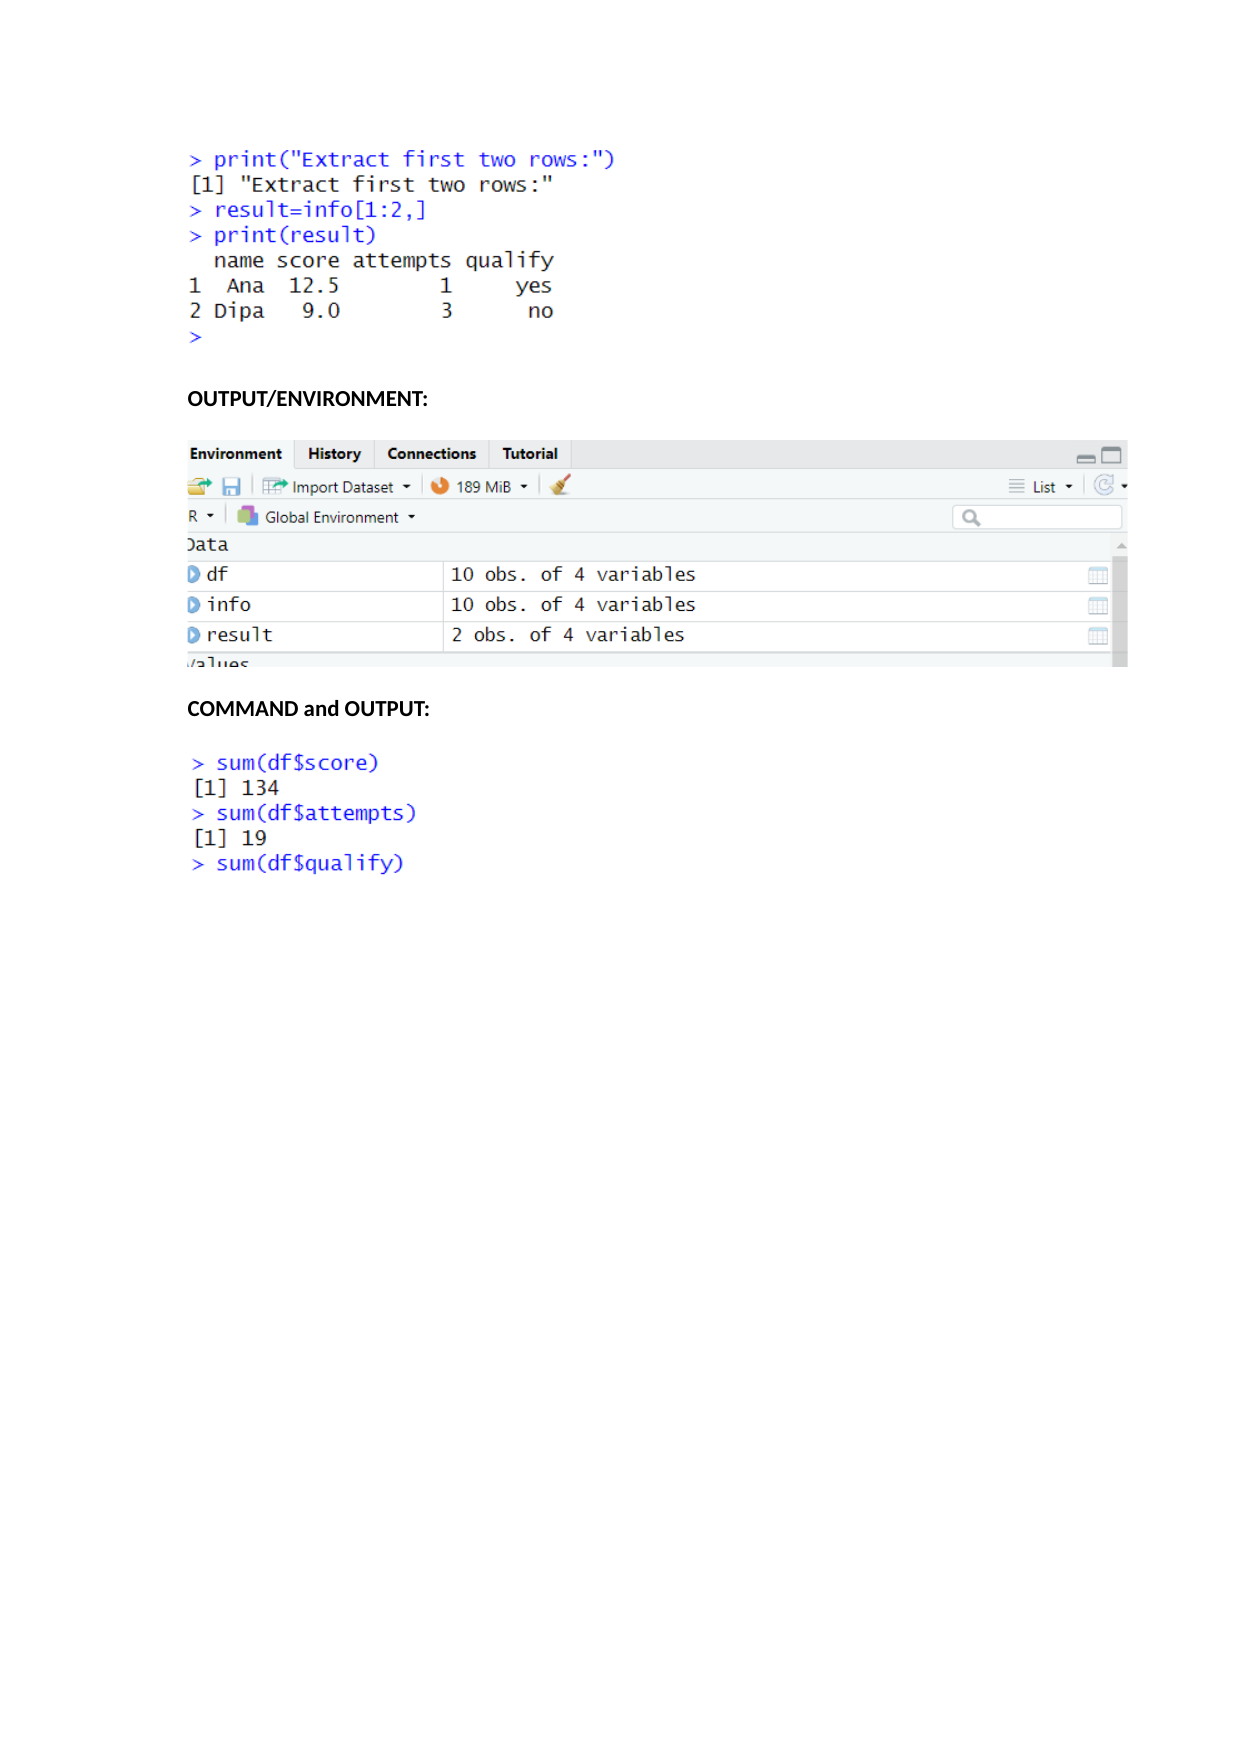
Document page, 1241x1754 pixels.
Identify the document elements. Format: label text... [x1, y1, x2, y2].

picture [187, 440, 1128, 667]
text COMMAND and OUTPUT: [187, 694, 1090, 722]
text OUTPUT/ENVIRONMENT: [187, 384, 1090, 412]
picture [187, 750, 842, 878]
picture [187, 150, 809, 357]
